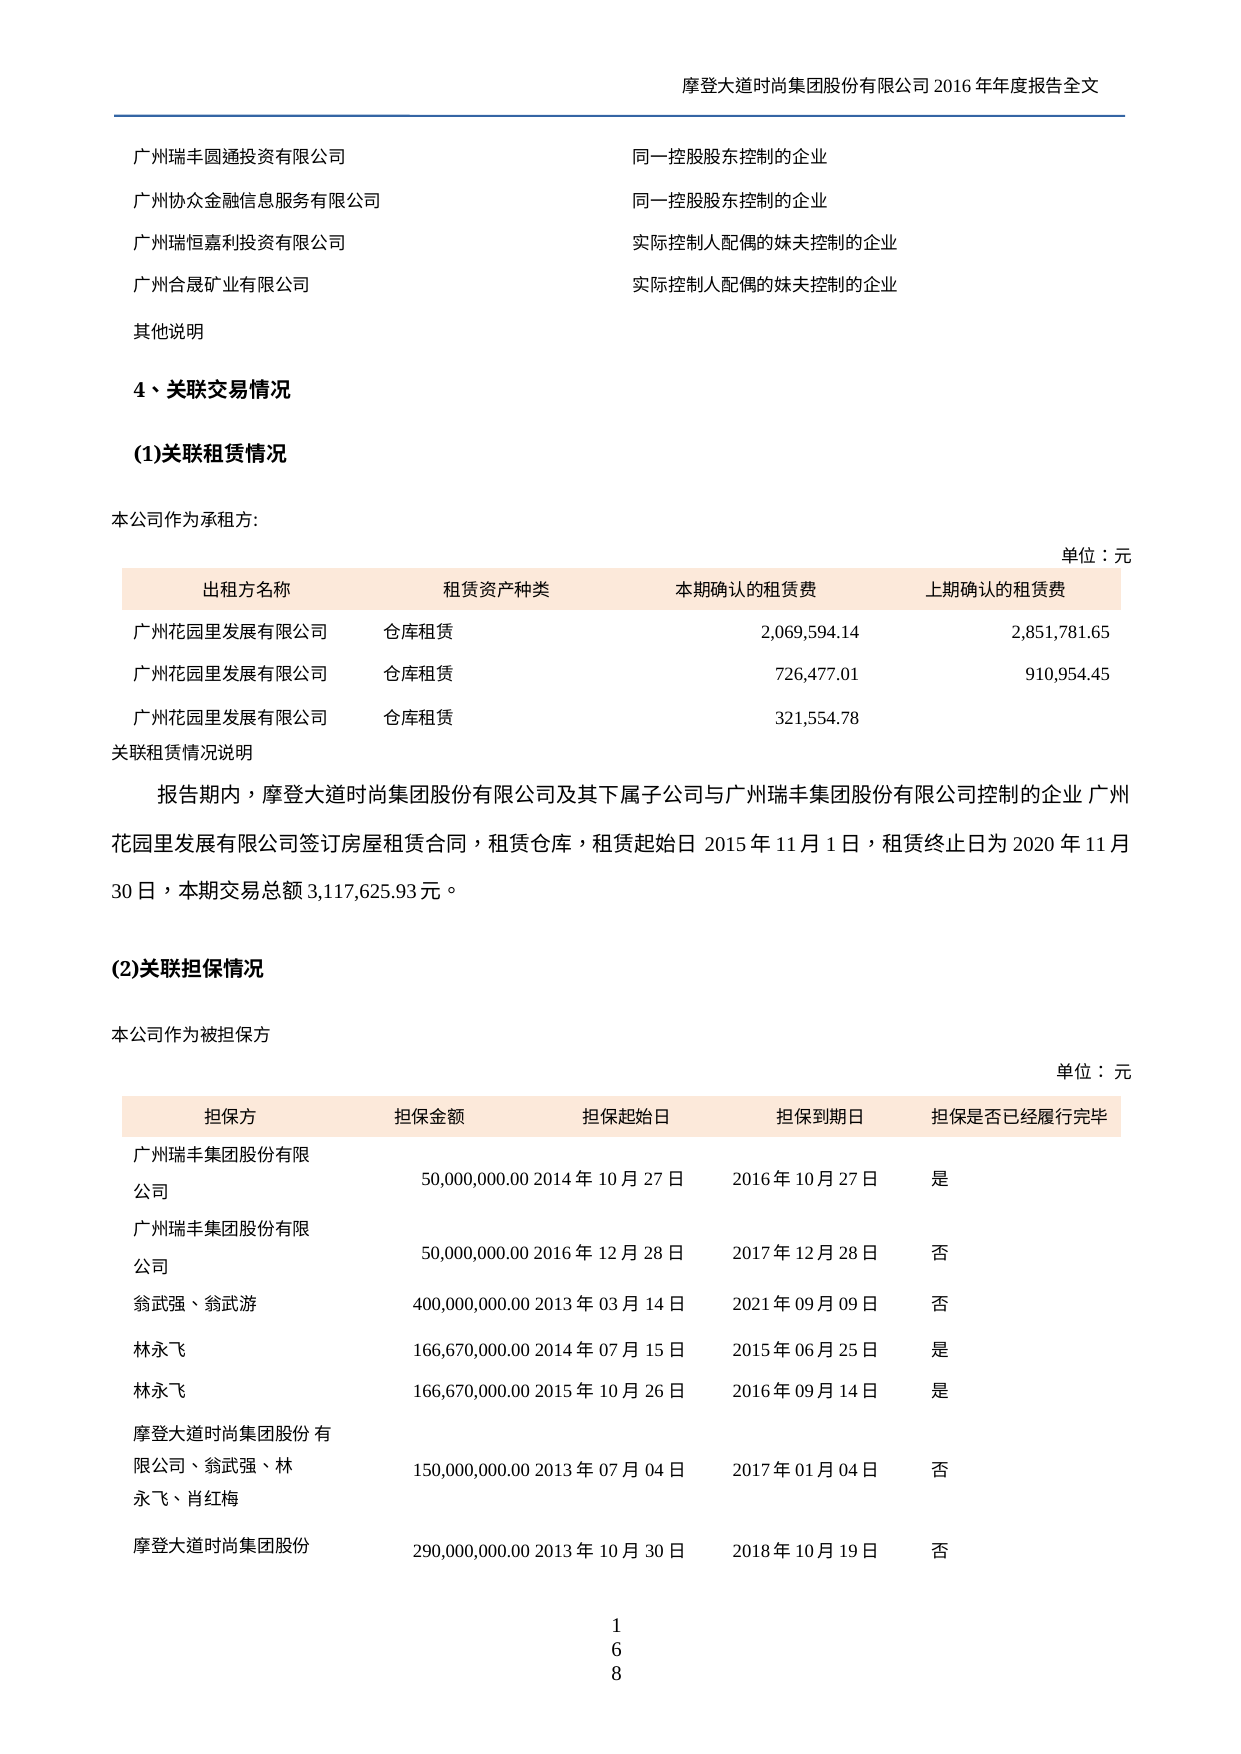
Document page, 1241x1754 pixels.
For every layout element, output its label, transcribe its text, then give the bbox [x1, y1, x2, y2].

text 报告期内，摩登大道时尚集团股份有限公司及其下属子公司与广州瑞丰集团股份有限公司控制的企业 广州花园里发展有限公司签订房屋租赁合同，租赁仓库，租赁起始日2015年11月1日，租赁终止日为2020 年11月30日，本期交易总额3,117,625.93元。 [111, 764, 1132, 909]
text 关联租赁情况说明 [111, 740, 1132, 764]
text 本公司作为被担保方 [111, 1022, 1132, 1047]
text (2)关联担保情况 [111, 954, 1132, 983]
text 单位：元 [111, 544, 1132, 568]
text 单位： 元 [111, 1059, 1132, 1083]
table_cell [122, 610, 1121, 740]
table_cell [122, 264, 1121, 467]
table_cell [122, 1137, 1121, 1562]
text 本公司作为承租方: [111, 507, 1132, 531]
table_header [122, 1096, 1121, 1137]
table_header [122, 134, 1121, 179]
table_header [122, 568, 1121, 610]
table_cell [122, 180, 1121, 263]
